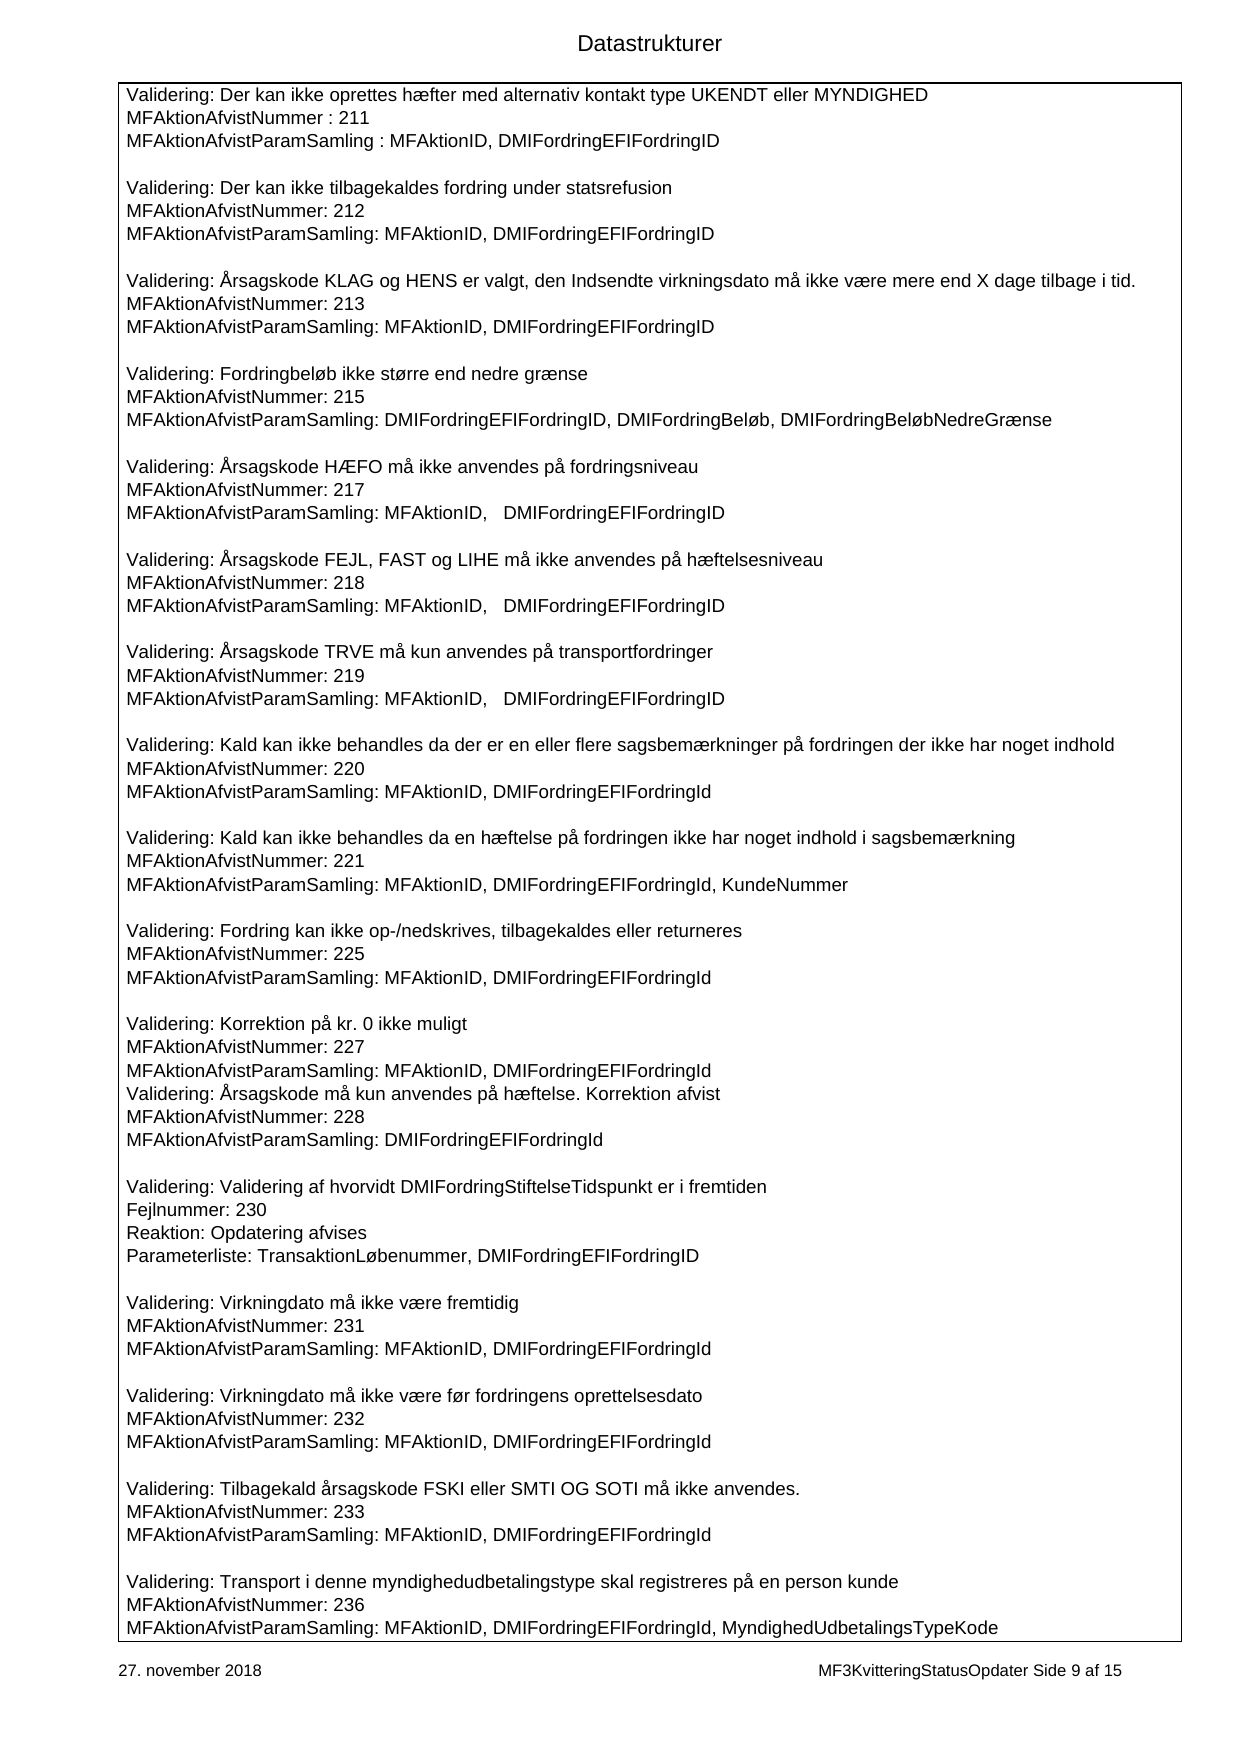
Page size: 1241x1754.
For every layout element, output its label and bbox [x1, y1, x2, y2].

table_cell [119, 84, 1181, 1641]
